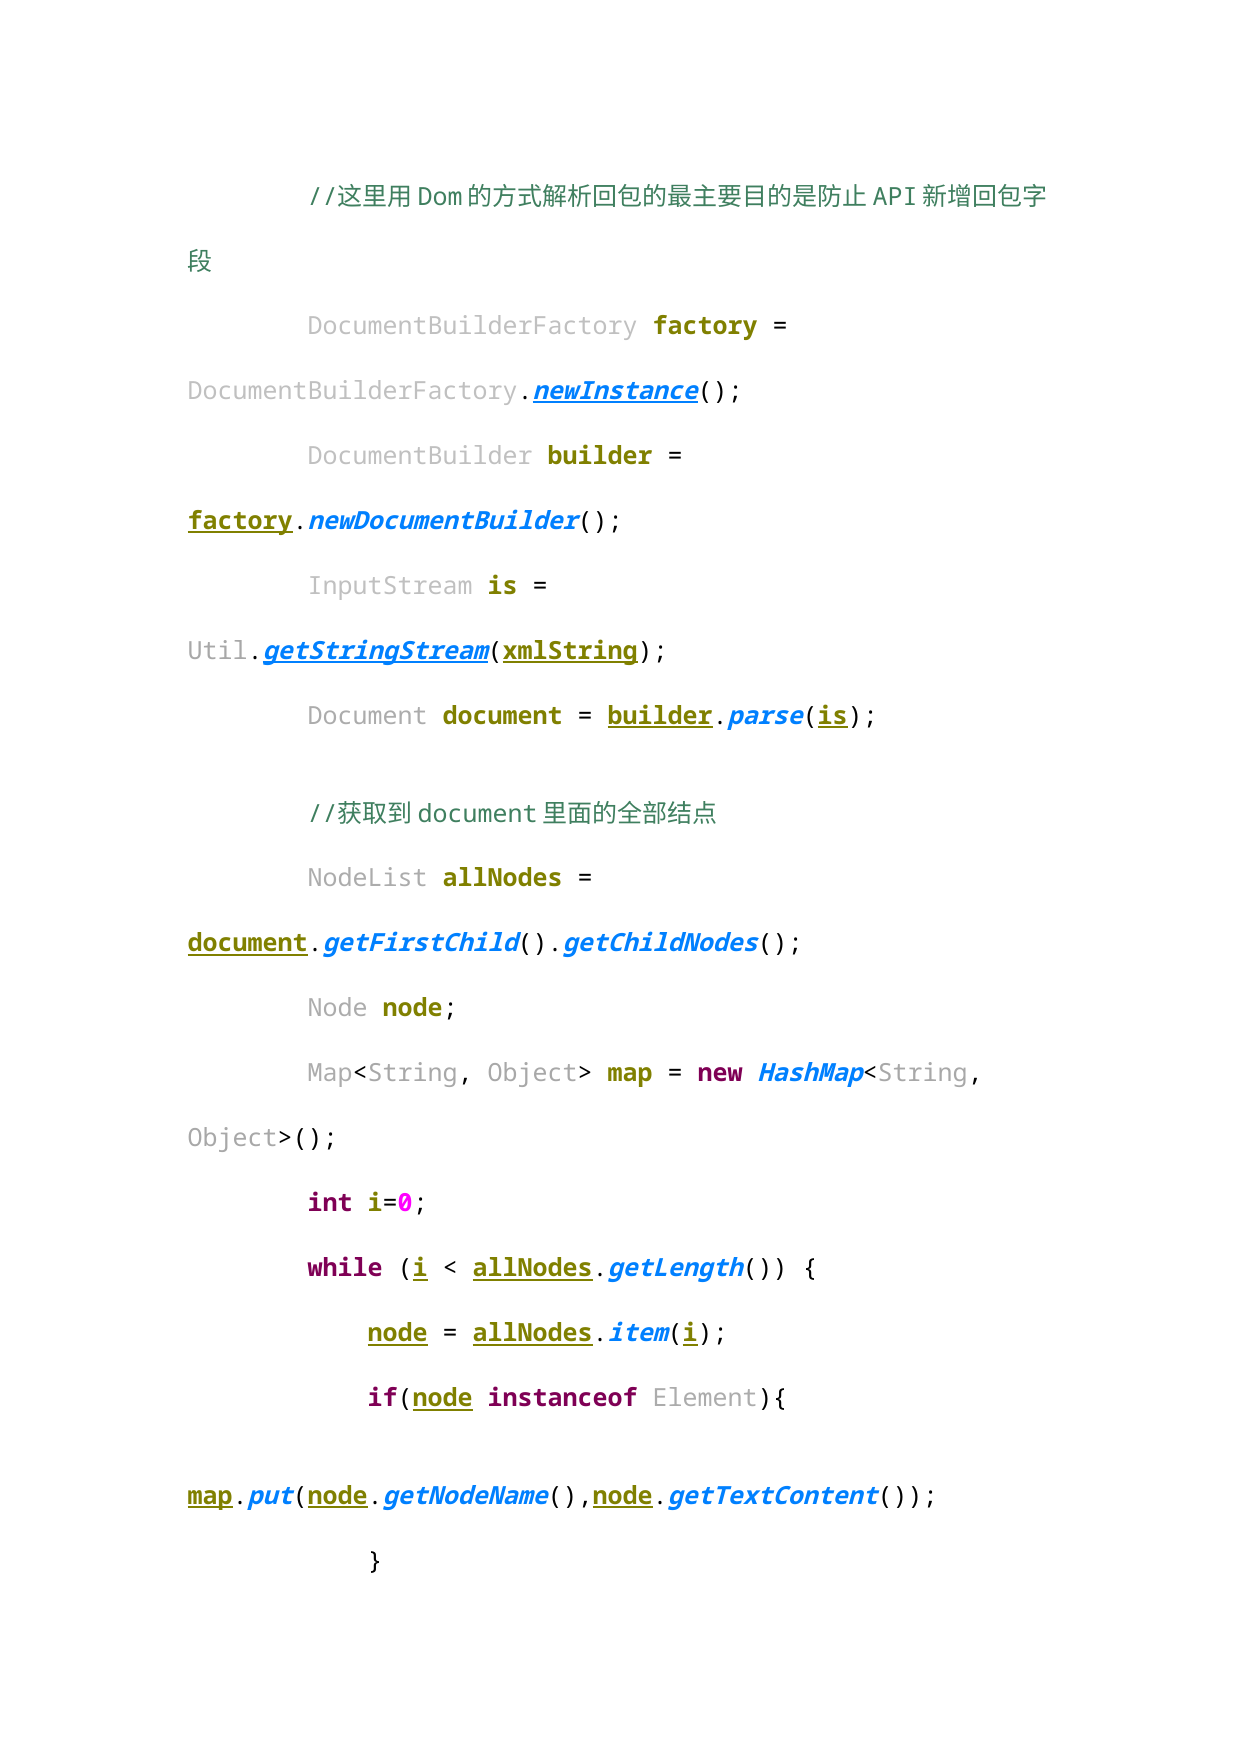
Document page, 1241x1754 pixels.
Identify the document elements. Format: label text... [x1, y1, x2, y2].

text DocumentBuilderFactory factory = DocumentBuilderFactory.newInstance(); [187, 292, 1053, 422]
text while (i < allNodes.getLength()) { [187, 1234, 1053, 1299]
text //获取到document里面的全部结点 [187, 779, 1053, 844]
text NodeList allNodes = document.getFirstChild().getChildNodes(); [187, 844, 1053, 974]
text InputStream is = Util.getStringStream(xmlString); [187, 552, 1053, 682]
text Node node; [187, 974, 1053, 1039]
text DocumentBuilder builder = factory.newDocumentBuilder(); [187, 422, 1053, 552]
text node = allNodes.item(i); [187, 1299, 1053, 1364]
text //这里用Dom的方式解析回包的最主要目的是防止API新增回包字段 [187, 162, 1053, 292]
text Map<String, Object> map = new HashMap<String, Object>(); [187, 1039, 1053, 1169]
text if(node instanceof Element){ [187, 1364, 1053, 1429]
text int i=0; [187, 1169, 1053, 1234]
text } [187, 1527, 1053, 1592]
text Document document = builder.parse(is); [187, 682, 1053, 747]
text map.put(node.getNodeName(),node.getTextContent()); [187, 1429, 1053, 1527]
